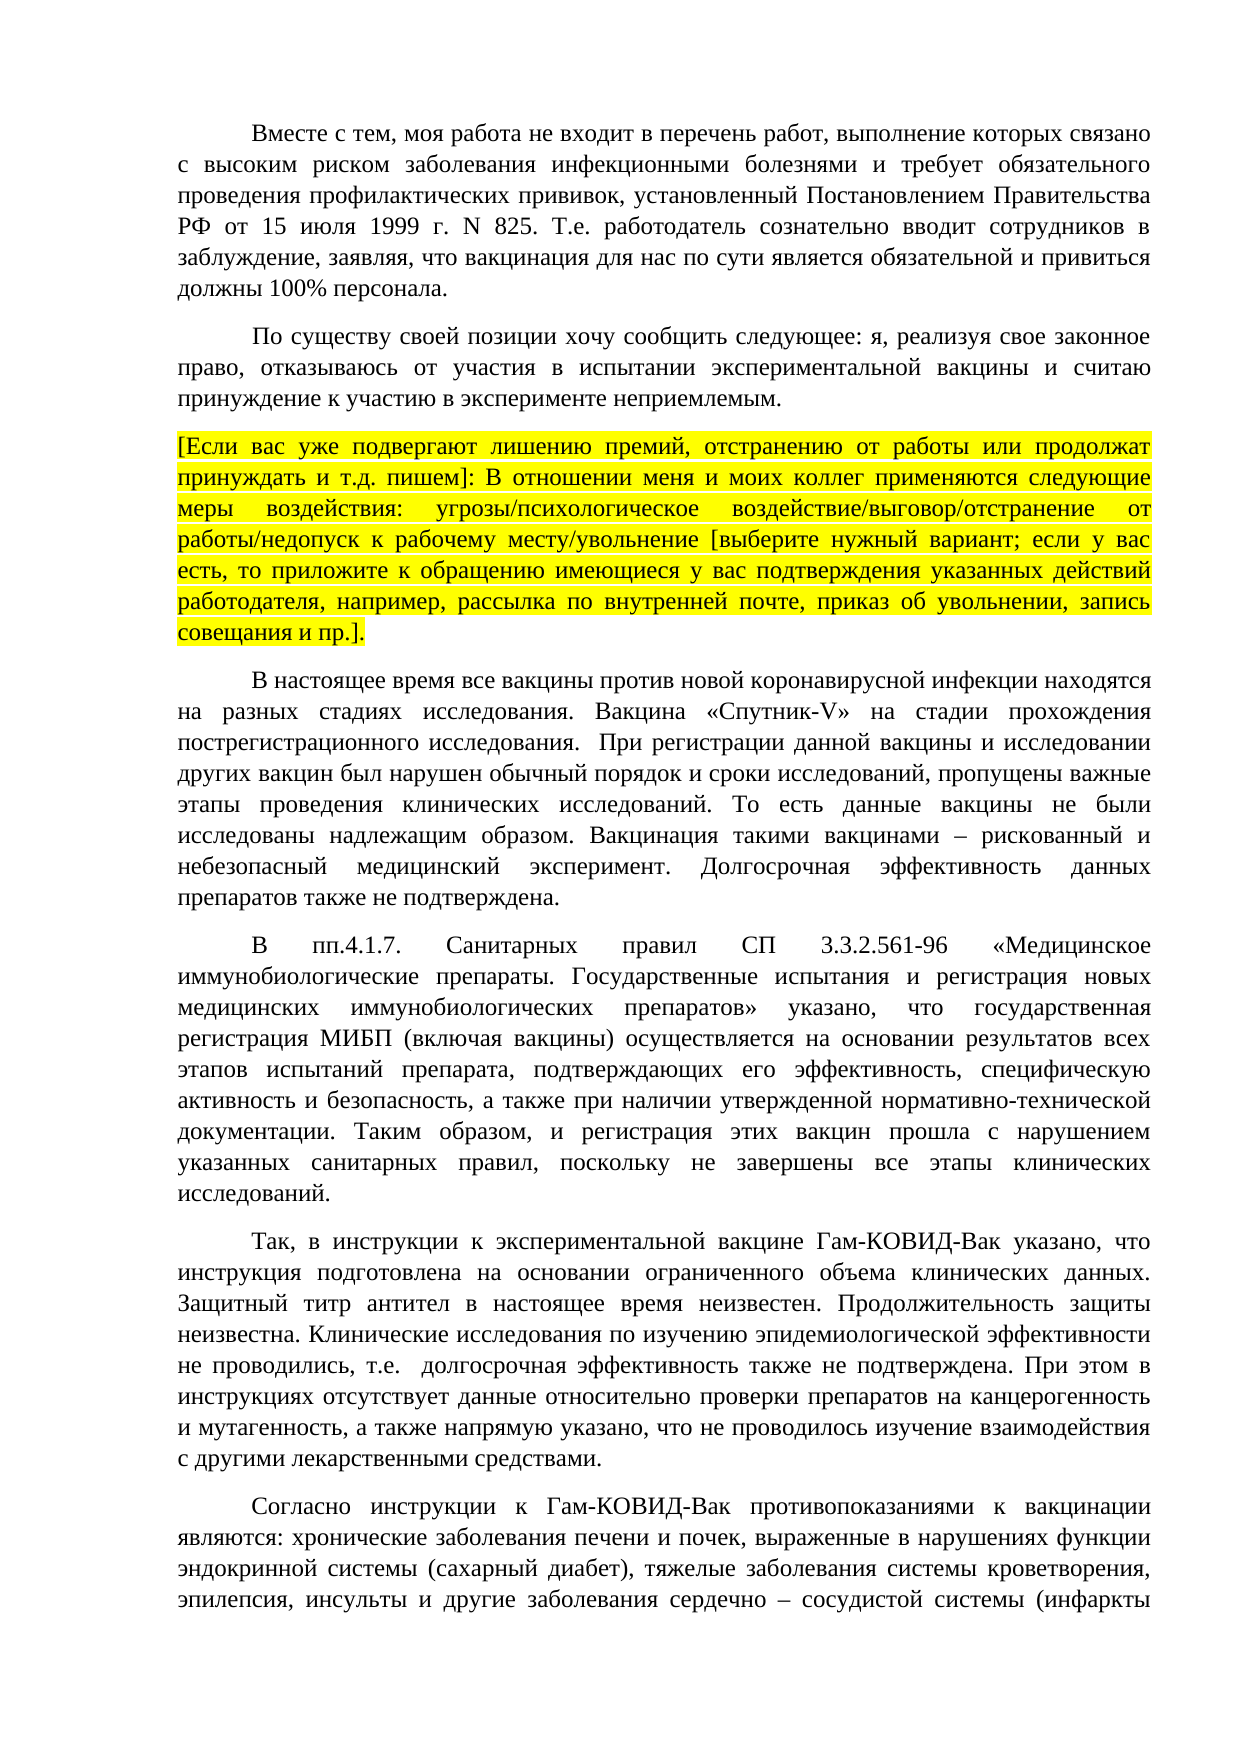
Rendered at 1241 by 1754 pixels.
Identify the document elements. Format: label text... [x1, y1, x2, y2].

text По существу своей позиции хочу сообщить следующее: я, реализуя свое законное право, отказываюсь от участия в испытании экспериментальной вакцины и считаю принуждение к участию в эксперименте неприемлемым. [177, 321, 1152, 412]
text В настоящее время все вакцины против новой коронавирусной инфекции находятся на разных стадиях исследования. Вакцина «Спутник-V» на стадии прохождения пострегистрационного исследования. При регистрации данной вакцины и исследовании других вакцин был нарушен обычный порядок и сроки исследований, пропущены важные этапы проведения клинических исследований. То есть данные вакцины не были исследованы надлежащим образом. Вакцинация такими вакцинами – рискованный и небезопасный медицинский эксперимент. Долгосрочная эффективность данных препаратов также не подтверждена. [177, 665, 1152, 911]
text Вместе с тем, моя работа не входит в перечень работ, выполнение которых связано с высоким риском заболевания инфекционными болезнями и требует обязательного проведения профилактических прививок, установленный Постановлением Правительства РФ от 15 июля 1999 г. N 825. Т.е. работодатель сознательно вводит сотрудников в заблуждение, заявляя, что вакцинация для нас по сути является обязательной и привиться должны 100% персонала. [177, 118, 1152, 302]
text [177, 1491, 1152, 1613]
text В пп.4.1.7. Санитарных правил СП 3.3.2.561-96 «Медицинское иммунобиологические препараты. Государственные испытания и регистрация новых медицинских иммунобиологических препаратов» указано, что государственная регистрация МИБП (включая вакцины) осуществляется на основании результатов всех этапов испытаний препарата, подтверждающих его эффективность, специфическую активность и безопасность, а также при наличии утвержденной нормативно-технической документации. Таким образом, и регистрация этих вакцин прошла с нарушением указанных санитарных правил, поскольку не завершены все этапы клинических исследований. [177, 930, 1152, 1207]
text [Если вас уже подвергают лишению премий, отстранению от работы или продолжат принуждать и т.д. пишем]: В отношении меня и моих коллег применяются следующие меры воздействия: угрозы/психологическое воздействие/выговор/отстранение от работы/недопуск к рабочему месту/увольнение [выберите нужный вариант; если у вас есть, то приложите к обращению имеющиеся у вас подтверждения указанных действий работодателя, например, рассылка по внутренней почте, приказ об увольнении, запись совещания и пр.]. [177, 615, 1152, 646]
text Так, в инструкции к экспериментальной вакцине Гам-КОВИД-Вак указано, что инструкция подготовлена на основании ограниченного объема клинических данных. Защитный титр антител в настоящее время неизвестен. Продолжительность защиты неизвестна. Клинические исследования по изучению эпидемиологической эффективности не проводились, т.е. долгосрочная эффективность также не подтверждена. При этом в инструкциях отсутствует данные относительно проверки препаратов на канцерогенность и мутагенность, а также напрямую указано, что не проводилось изучение взаимодействия с другими лекарственными средствами. [177, 1226, 1152, 1472]
